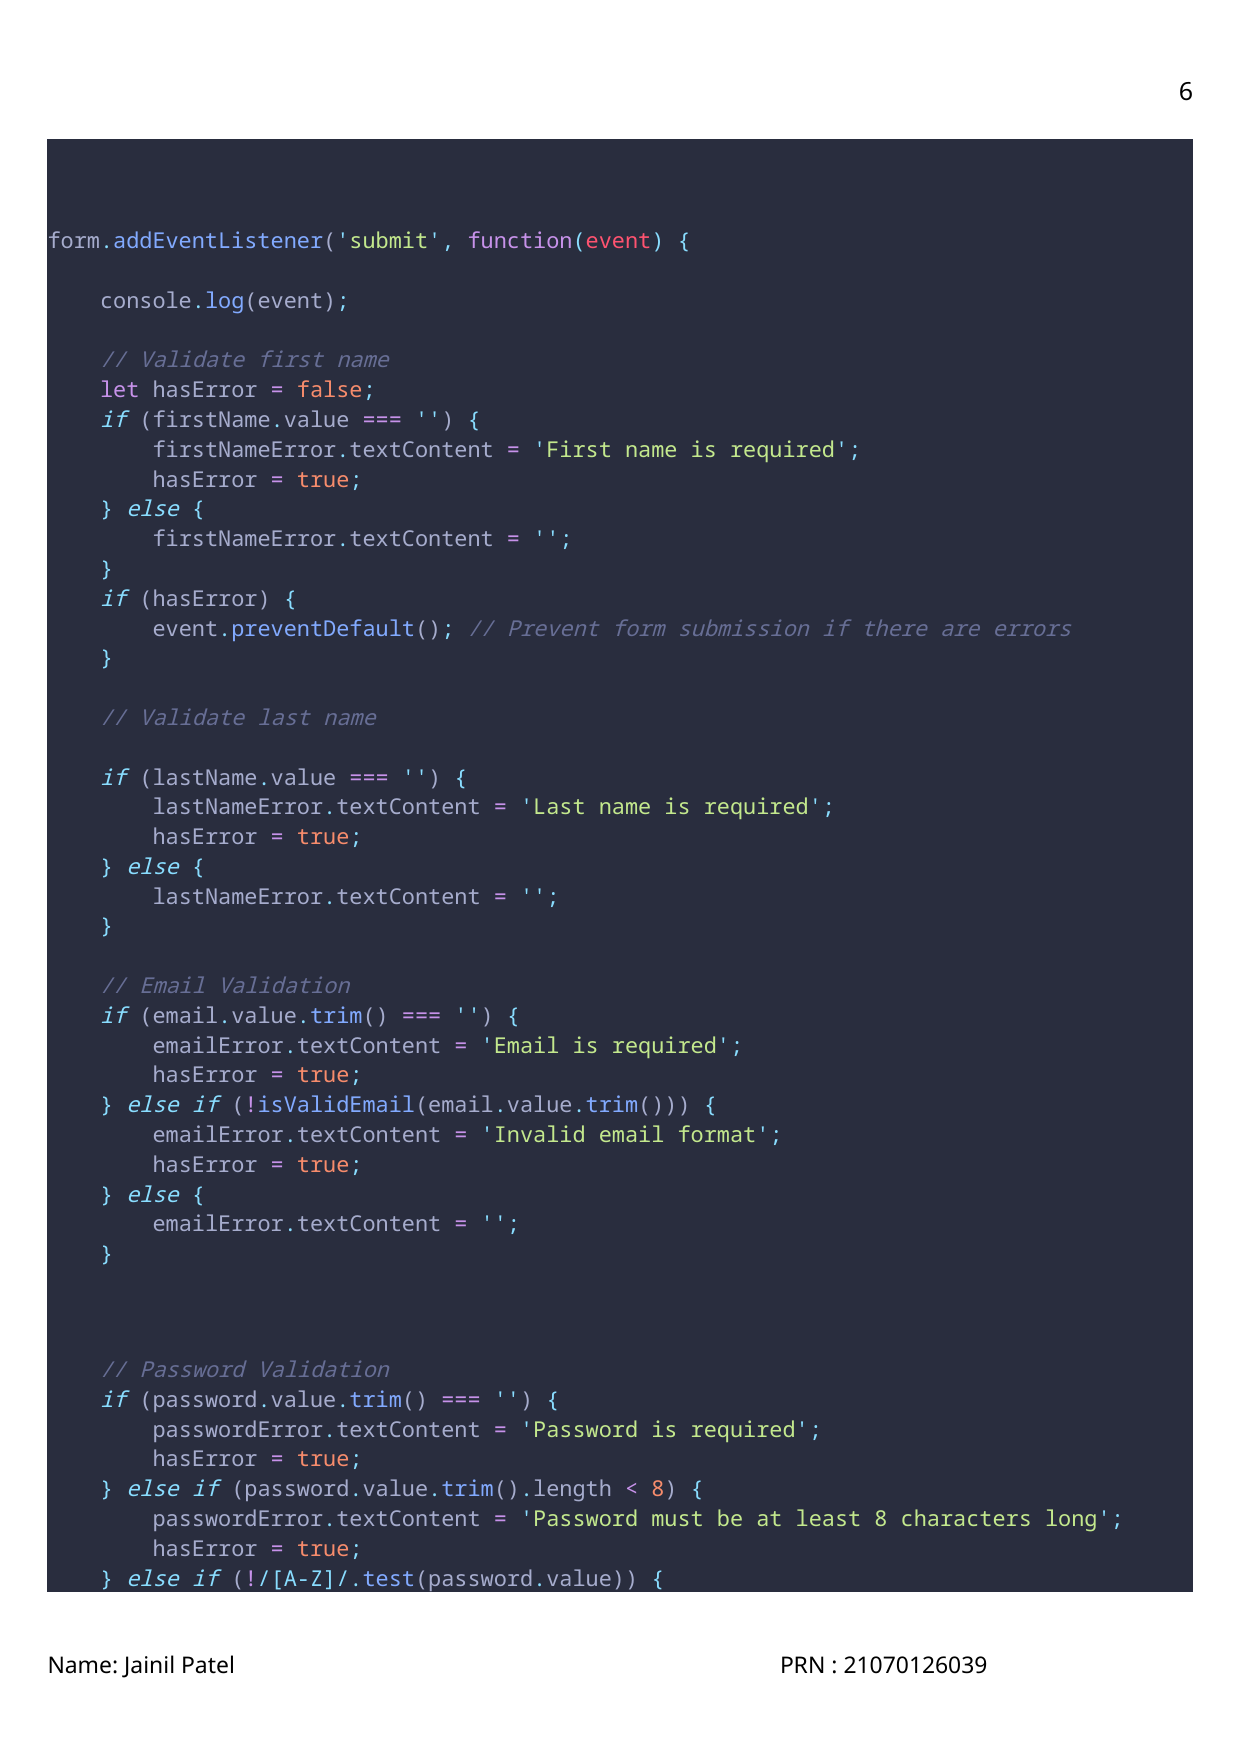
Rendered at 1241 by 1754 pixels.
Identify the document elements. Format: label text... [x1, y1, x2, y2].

text firstNameError.textContent = ''; [47, 523, 1193, 553]
text } else if (password.value.trim().length < 8) { [47, 1473, 1193, 1503]
text // Email Validation [47, 970, 1193, 1000]
text if (lastName.value === '') { [47, 761, 1193, 791]
text form.addEventListener('submit', function(event) { [47, 225, 1193, 255]
text } else { [47, 851, 1193, 881]
text hasError = true; [47, 1533, 1193, 1562]
text hasError = true; [47, 1443, 1193, 1473]
text // Password Validation [47, 1354, 1193, 1384]
text lastNameError.textContent = 'Last name is required'; [47, 791, 1193, 821]
text hasError = true; [47, 1149, 1193, 1178]
text firstNameError.textContent = 'First name is required'; [47, 434, 1193, 463]
text // Validate last name [47, 702, 1193, 732]
text } [47, 642, 1193, 672]
text event.preventDefault(); // Prevent form submission if there are errors [47, 612, 1193, 642]
text } else { [47, 493, 1193, 523]
text if (firstName.value === '') { [47, 404, 1193, 434]
text // Validate first name [47, 344, 1193, 374]
text if (password.value.trim() === '') { [47, 1384, 1193, 1413]
text } [47, 910, 1193, 940]
text emailError.textContent = ''; [47, 1208, 1193, 1238]
text } else if (!/[A-Z]/.test(password.value)) { [47, 1562, 1193, 1592]
text hasError = true; [47, 1059, 1193, 1089]
text if (email.value.trim() === '') { [47, 1000, 1193, 1029]
text } else { [47, 1178, 1193, 1208]
text emailError.textContent = 'Invalid email format'; [47, 1119, 1193, 1149]
text } [47, 553, 1193, 583]
text passwordError.textContent = 'Password is required'; [47, 1413, 1193, 1443]
text hasError = true; [47, 463, 1193, 493]
text hasError = true; [47, 821, 1193, 851]
text emailError.textContent = 'Email is required'; [47, 1029, 1193, 1059]
text } [47, 1238, 1193, 1268]
text } else if (!isValidEmail(email.value.trim())) { [47, 1089, 1193, 1119]
text passwordError.textContent = 'Password must be at least 8 characters long'; [47, 1503, 1193, 1533]
text let hasError = false; [47, 374, 1193, 404]
text if (hasError) { [47, 583, 1193, 612]
text console.log(event); [47, 285, 1193, 314]
text lastNameError.textContent = ''; [47, 881, 1193, 910]
